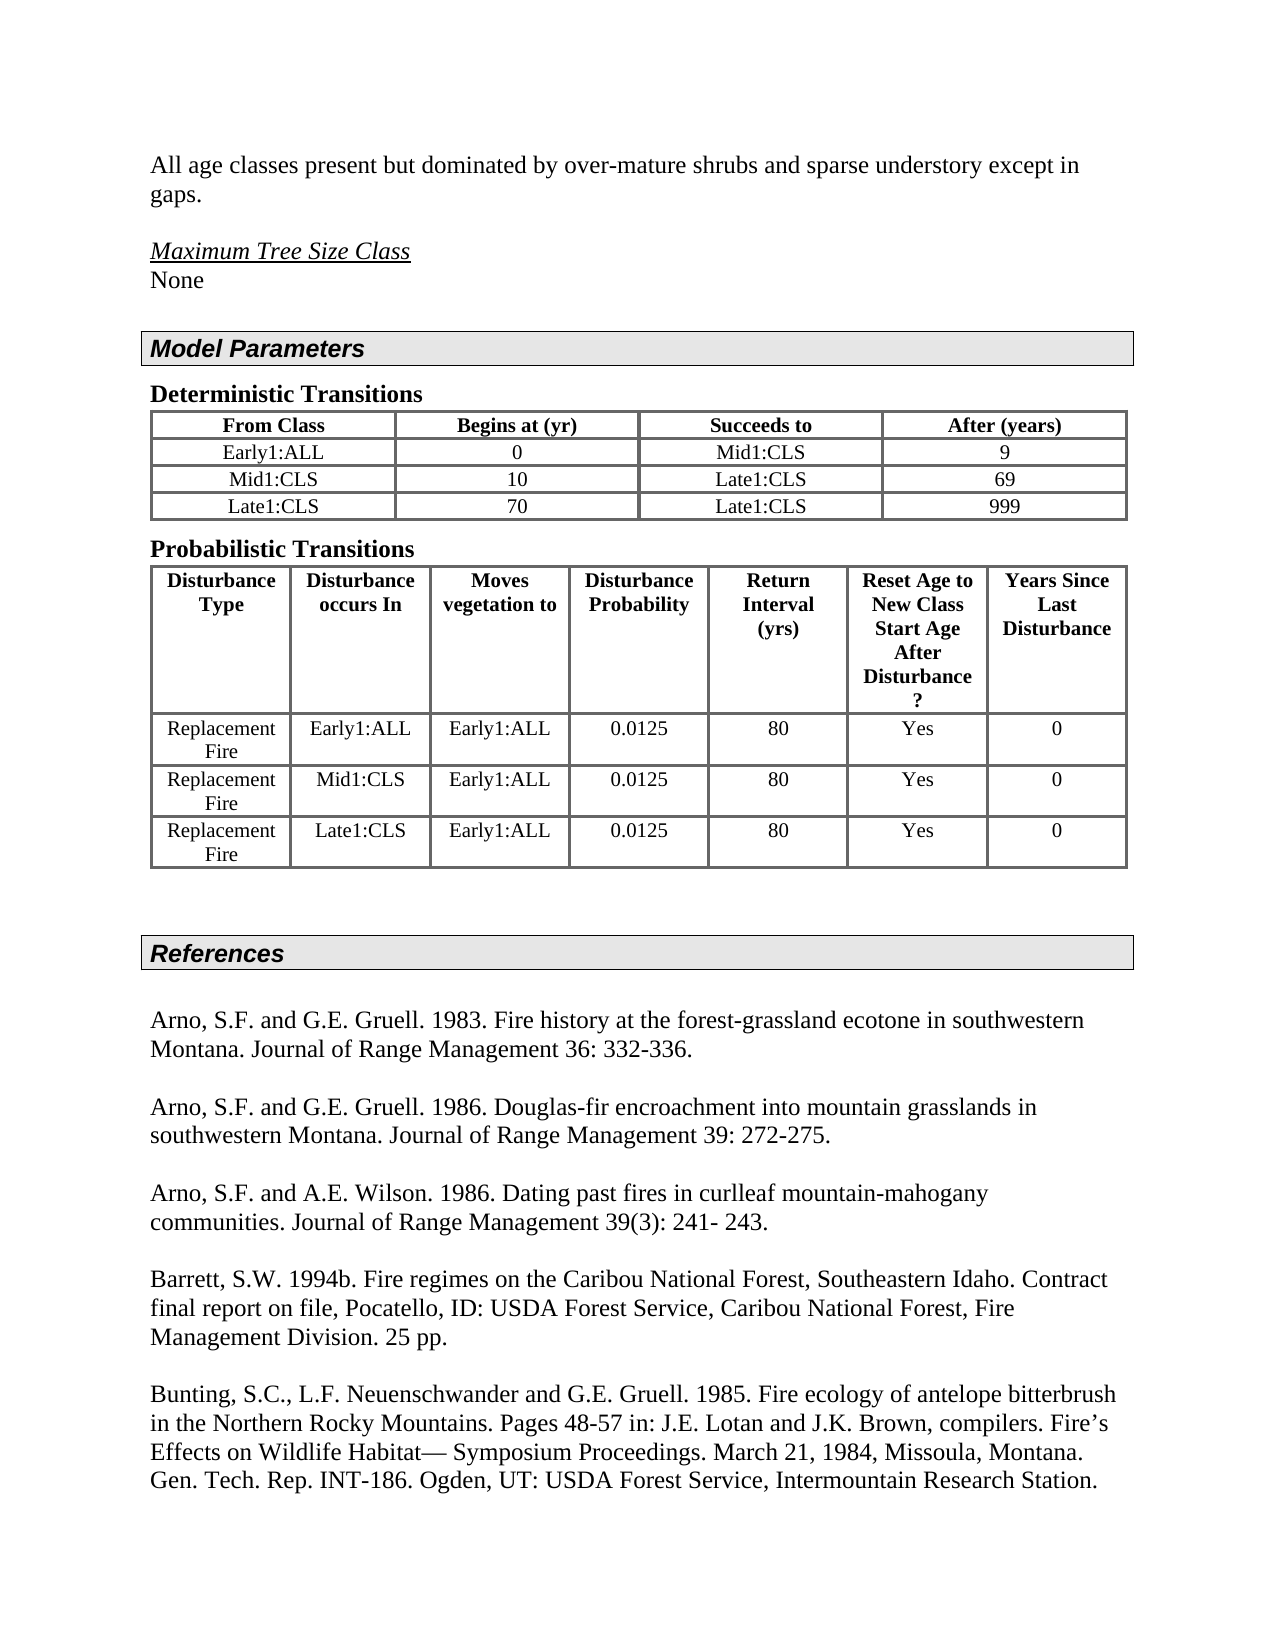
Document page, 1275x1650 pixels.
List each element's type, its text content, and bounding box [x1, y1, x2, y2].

table_cell 10 [397, 467, 637, 491]
table_cell Mid1:CLS [292, 767, 429, 815]
table_header Years Since Last Disturbance [989, 568, 1125, 712]
table_cell Early1:ALL [432, 715, 568, 763]
text References [142, 936, 1133, 969]
text Probabilistic Transitions [150, 534, 1125, 563]
text Arno, S.F. and G.E. Gruell. 1986. Douglas-fir encroachment into mountain grasslands in southwestern Montana. Journal of Range Management 39: 272-275. [150, 1092, 1125, 1149]
text Deterministic Transitions [150, 379, 1125, 407]
table_cell 0.0125 [571, 715, 707, 763]
text All age classes present but dominated by over-mature shrubs and sparse understory except in gaps. [150, 150, 1125, 207]
table_header Reset Age to New Class Start Age After Disturbance? [849, 568, 986, 712]
table_cell Mid1:CLS [153, 467, 394, 491]
table_cell Replacement Fire [153, 715, 289, 763]
text Model Parameters [142, 332, 1133, 365]
table_cell Early1:ALL [432, 818, 568, 866]
table_cell Early1:ALL [292, 715, 429, 763]
table_cell Late1:CLS [641, 494, 881, 518]
table_header After (years) [884, 413, 1125, 437]
table_cell Yes [849, 715, 986, 763]
table_cell 0 [989, 767, 1125, 815]
text Arno, S.F. and A.E. Wilson. 1986. Dating past fires in curlleaf mountain-mahogany communities. Journal of Range Management 39(3): 241- 243. [150, 1178, 1125, 1235]
table_cell Early1:ALL [432, 767, 568, 815]
table_header Succeeds to [641, 413, 881, 437]
table_cell 0 [397, 440, 637, 464]
table_cell Mid1:CLS [641, 440, 881, 464]
table_header Disturbance Probability [571, 568, 707, 712]
table_header Disturbance Type [153, 568, 289, 712]
table_cell 9 [884, 440, 1125, 464]
table_cell 80 [710, 767, 846, 815]
table_header Disturbance occurs In [292, 568, 429, 712]
table_cell Late1:CLS [292, 818, 429, 866]
table_cell Late1:CLS [641, 467, 881, 491]
table_cell Late1:CLS [153, 494, 394, 518]
table_cell Yes [849, 767, 986, 815]
table_cell 80 [710, 818, 846, 866]
text Bunting, S.C., L.F. Neuenschwander and G.E. Gruell. 1985. Fire ecology of antelope bitterbrush in the Northern Rocky Mountains. Pages 48-57 in: J.E. Lotan and J.K. Brown, compilers. Fire’s Effects on Wildlife Habitat— Symposium Proceedings. March 21, 1984, Missoula, Montana. Gen. Tech. Rep. INT-186. Ogden, UT: USDA Forest Service, Intermountain Research Station. [150, 1379, 1125, 1494]
table_cell 999 [884, 494, 1125, 518]
table_cell Replacement Fire [153, 767, 289, 815]
table_cell 80 [710, 715, 846, 763]
table_cell 0 [989, 818, 1125, 866]
table_header Begins at (yr) [397, 413, 637, 437]
table_cell 69 [884, 467, 1125, 491]
table_header Moves vegetation to [432, 568, 568, 712]
text Maximum Tree Size ClassNone [150, 236, 1125, 294]
table_cell 70 [397, 494, 637, 518]
text Barrett, S.W. 1994b. Fire regimes on the Caribou National Forest, Southeastern Idaho. Contract final report on file, Pocatello, ID: USDA Forest Service, Caribou National Forest, Fire Management Division. 25 pp. [150, 1264, 1125, 1350]
table_cell Early1:ALL [153, 440, 394, 464]
table_cell 0.0125 [571, 818, 707, 866]
table_cell Yes [849, 818, 986, 866]
table_cell Replacement Fire [153, 818, 289, 866]
table_header From Class [153, 413, 394, 437]
table_cell 0 [989, 715, 1125, 763]
text Arno, S.F. and G.E. Gruell. 1983. Fire history at the forest-grassland ecotone in southwestern Montana. Journal of Range Management 36: 332-336. [150, 1005, 1125, 1063]
table_cell 0.0125 [571, 767, 707, 815]
table_header Return Interval (yrs) [710, 568, 846, 712]
